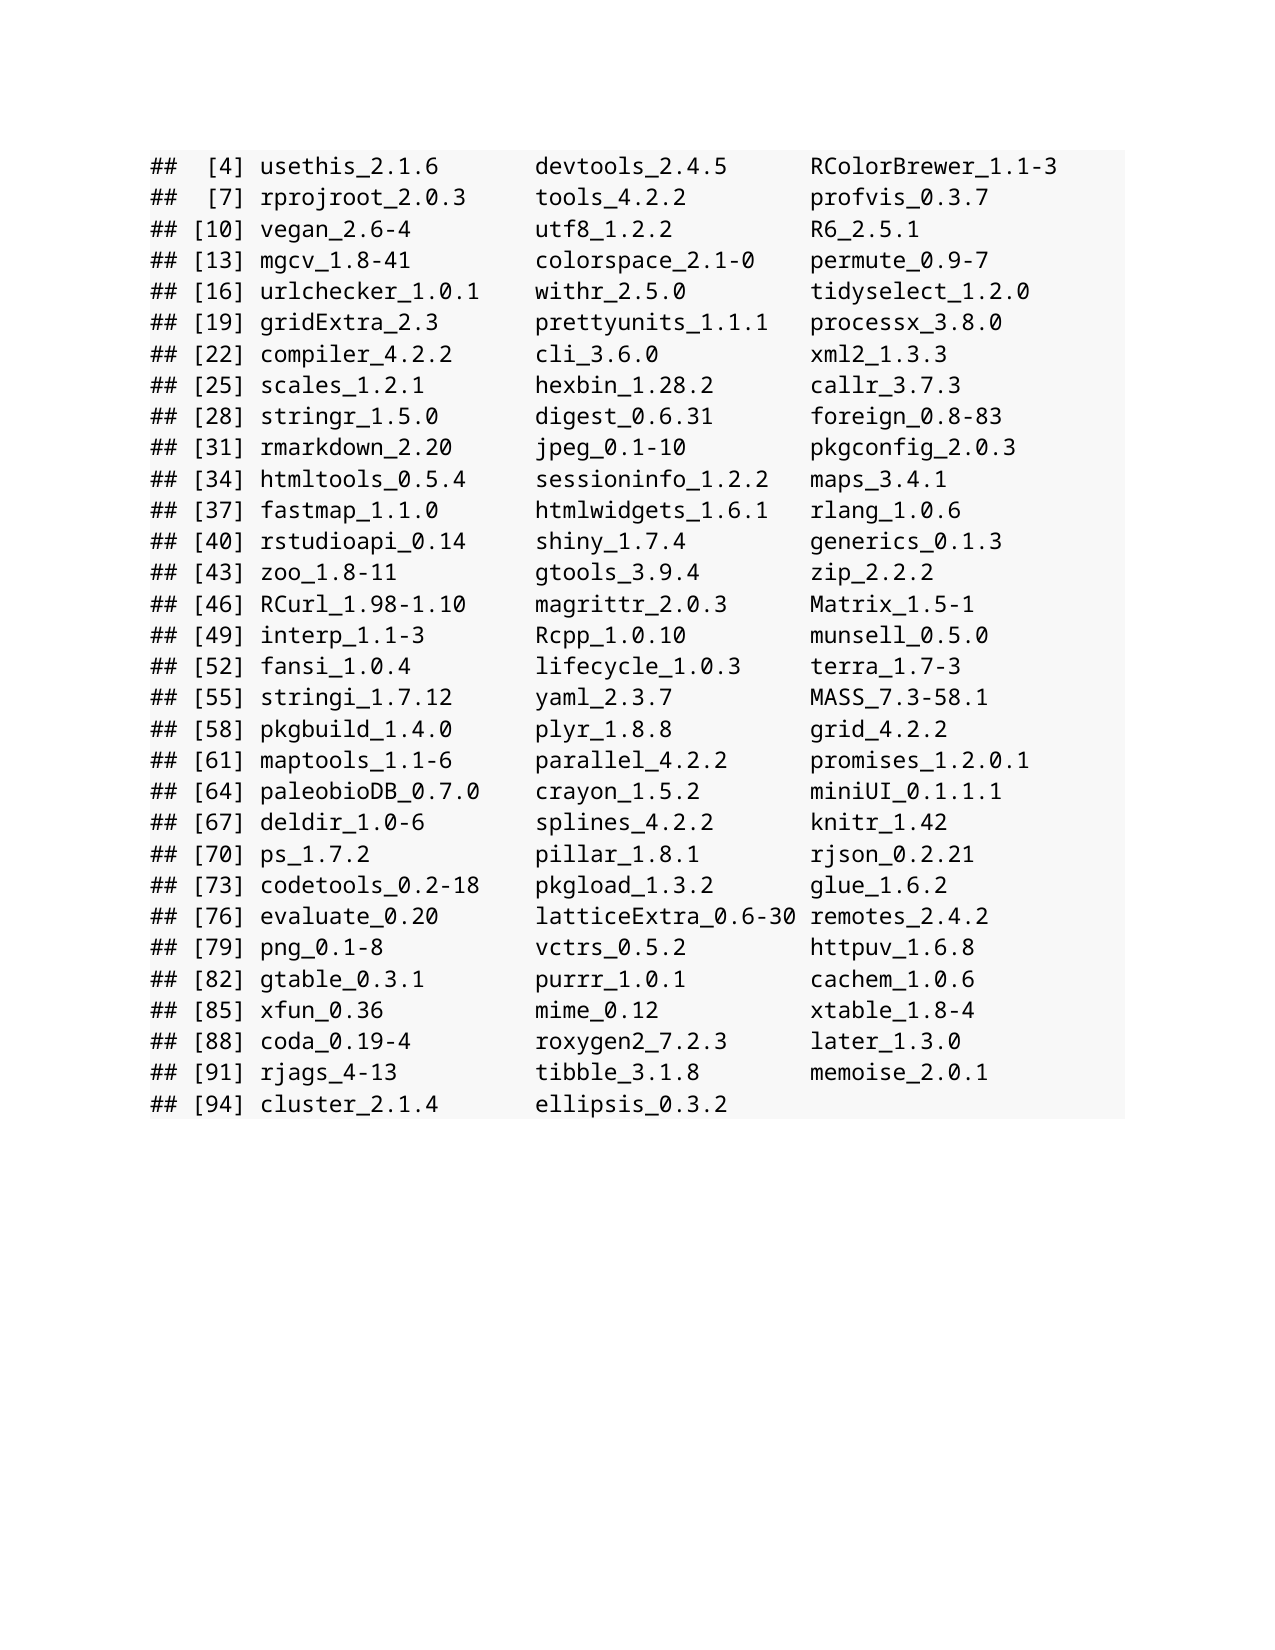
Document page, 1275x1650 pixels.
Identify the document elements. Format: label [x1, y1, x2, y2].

text [150, 150, 1125, 1119]
